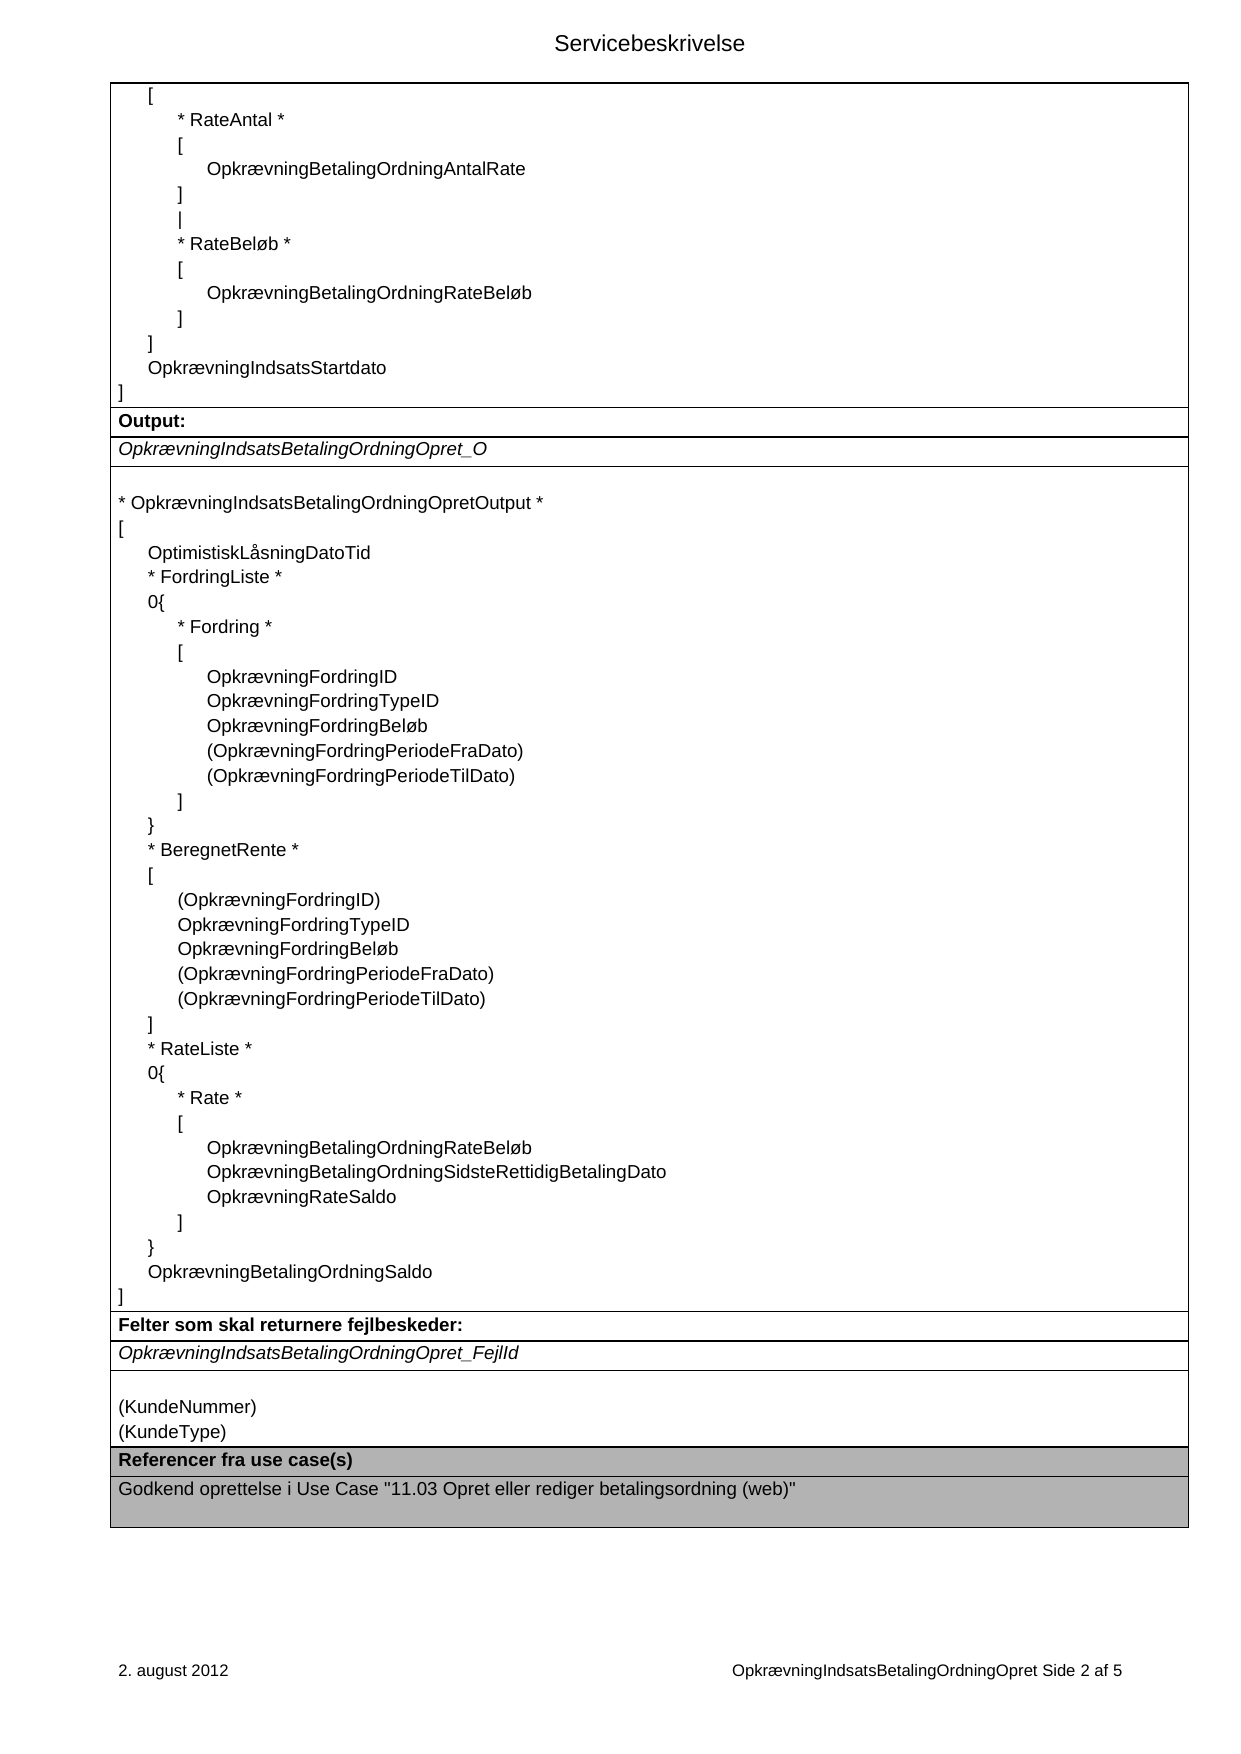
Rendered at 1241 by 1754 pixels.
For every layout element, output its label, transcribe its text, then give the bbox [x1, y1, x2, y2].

table_cell Referencer fra use case(s) [111, 1448, 1188, 1476]
table_cell * OpkrævningIndsatsBetalingOrdningOpretOutput * [ OptimistiskLåsningDatoTid * FordringListe * 0{ * Fordring * [ OpkrævningFordringID OpkrævningFordringTypeID OpkrævningFordringBeløb (OpkrævningFordringPeriodeFraDato) (OpkrævningFordringPeriodeTilDato) ] } * BeregnetRente * [ (OpkrævningFordringID) OpkrævningFordringTypeID OpkrævningFordringBeløb (OpkrævningFordringPeriodeFraDato) (OpkrævningFordringPeriodeTilDato) ] * RateListe * 0{ * Rate * [ OpkrævningBetalingOrdningRateBeløb OpkrævningBetalingOrdningSidsteRettidigBetalingDato OpkrævningRateSaldo ] } OpkrævningBetalingOrdningSaldo ] [111, 467, 1188, 1311]
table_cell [111, 84, 1188, 407]
table_cell Output: [111, 408, 1188, 436]
table_cell Godkend oprettelse i Use Case "11.03 Opret eller rediger betalingsordning (web)" [111, 1477, 1188, 1527]
table_cell OpkrævningIndsatsBetalingOrdningOpret_FejlId [111, 1342, 1188, 1370]
table_cell OpkrævningIndsatsBetalingOrdningOpret_O [111, 438, 1188, 466]
table_cell (KundeNummer) (KundeType) [111, 1371, 1188, 1446]
table_cell Felter som skal returnere fejlbeskeder: [111, 1312, 1188, 1340]
